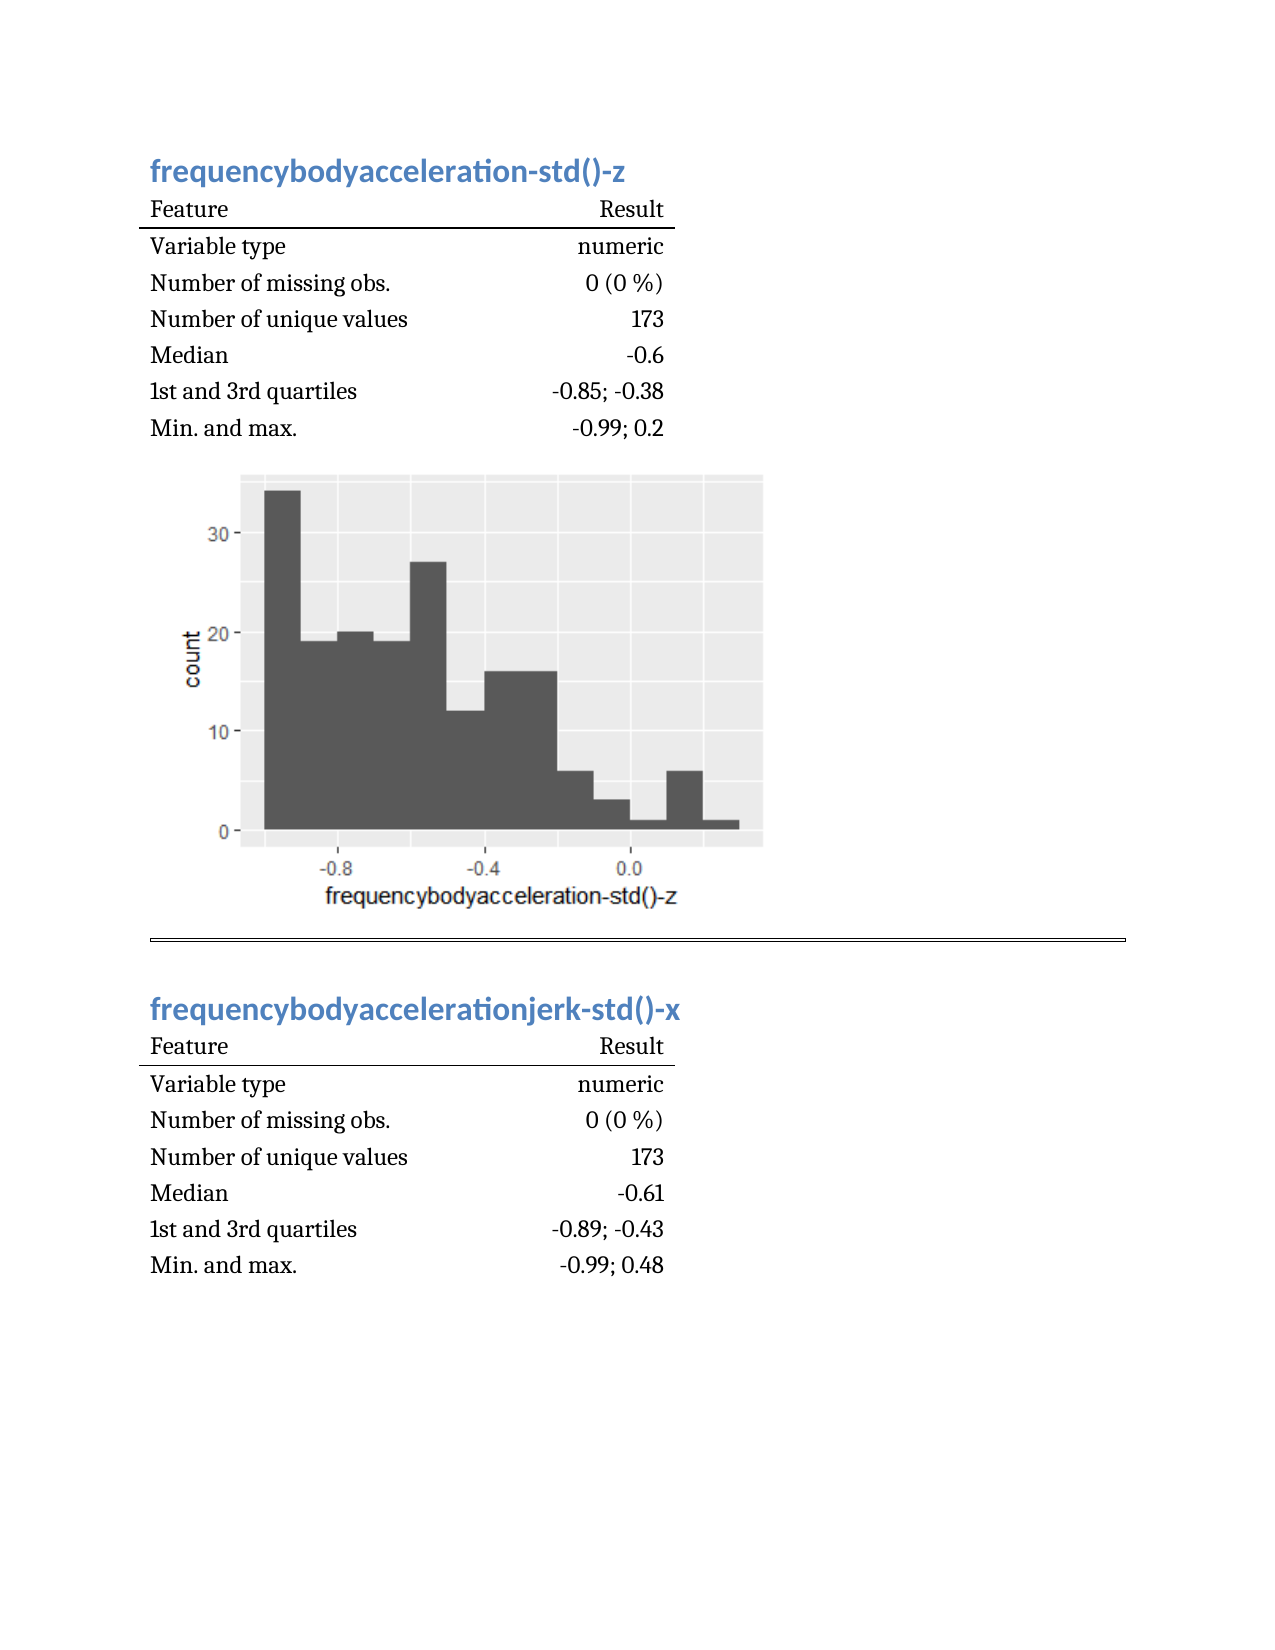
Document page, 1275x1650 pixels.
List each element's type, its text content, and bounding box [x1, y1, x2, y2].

table_cell Min. and max. [139, 1248, 487, 1284]
table_cell numeric [487, 229, 675, 265]
picture [168, 464, 776, 920]
table_cell Median [139, 337, 487, 373]
table_cell -0.99; 0.2 [487, 410, 675, 446]
table_cell Min. and max. [139, 410, 487, 446]
table_cell Variable type [139, 229, 487, 265]
table_header Feature [139, 191, 487, 227]
table_cell 173 [487, 1139, 675, 1175]
table_cell -0.61 [487, 1175, 675, 1211]
table_cell Median [139, 1175, 487, 1211]
table_cell -0.89; -0.43 [487, 1211, 675, 1248]
table_cell -0.6 [487, 337, 675, 373]
table_cell Variable type [139, 1066, 487, 1103]
table_cell 1st and 3rd quartiles [139, 1211, 487, 1248]
table_cell Number of unique values [139, 1139, 487, 1175]
table_cell numeric [487, 1066, 675, 1103]
table_cell Number of unique values [139, 301, 487, 337]
table_cell Number of missing obs. [139, 265, 487, 301]
table_cell 173 [487, 301, 675, 337]
table_cell 1st and 3rd quartiles [139, 374, 487, 410]
table_cell 0 (0 %) [487, 1103, 675, 1139]
subtitle frequencybodyacceleration-std()-z [150, 150, 1125, 191]
table_header Feature [139, 1029, 487, 1065]
table_cell -0.99; 0.48 [487, 1248, 675, 1284]
table_header Result [487, 1029, 675, 1065]
table_header Result [487, 191, 675, 227]
table_cell -0.85; -0.38 [487, 374, 675, 410]
table_cell 0 (0 %) [487, 265, 675, 301]
table_cell Number of missing obs. [139, 1103, 487, 1139]
subtitle frequencybodyaccelerationjerk-std()-x [150, 988, 1125, 1028]
